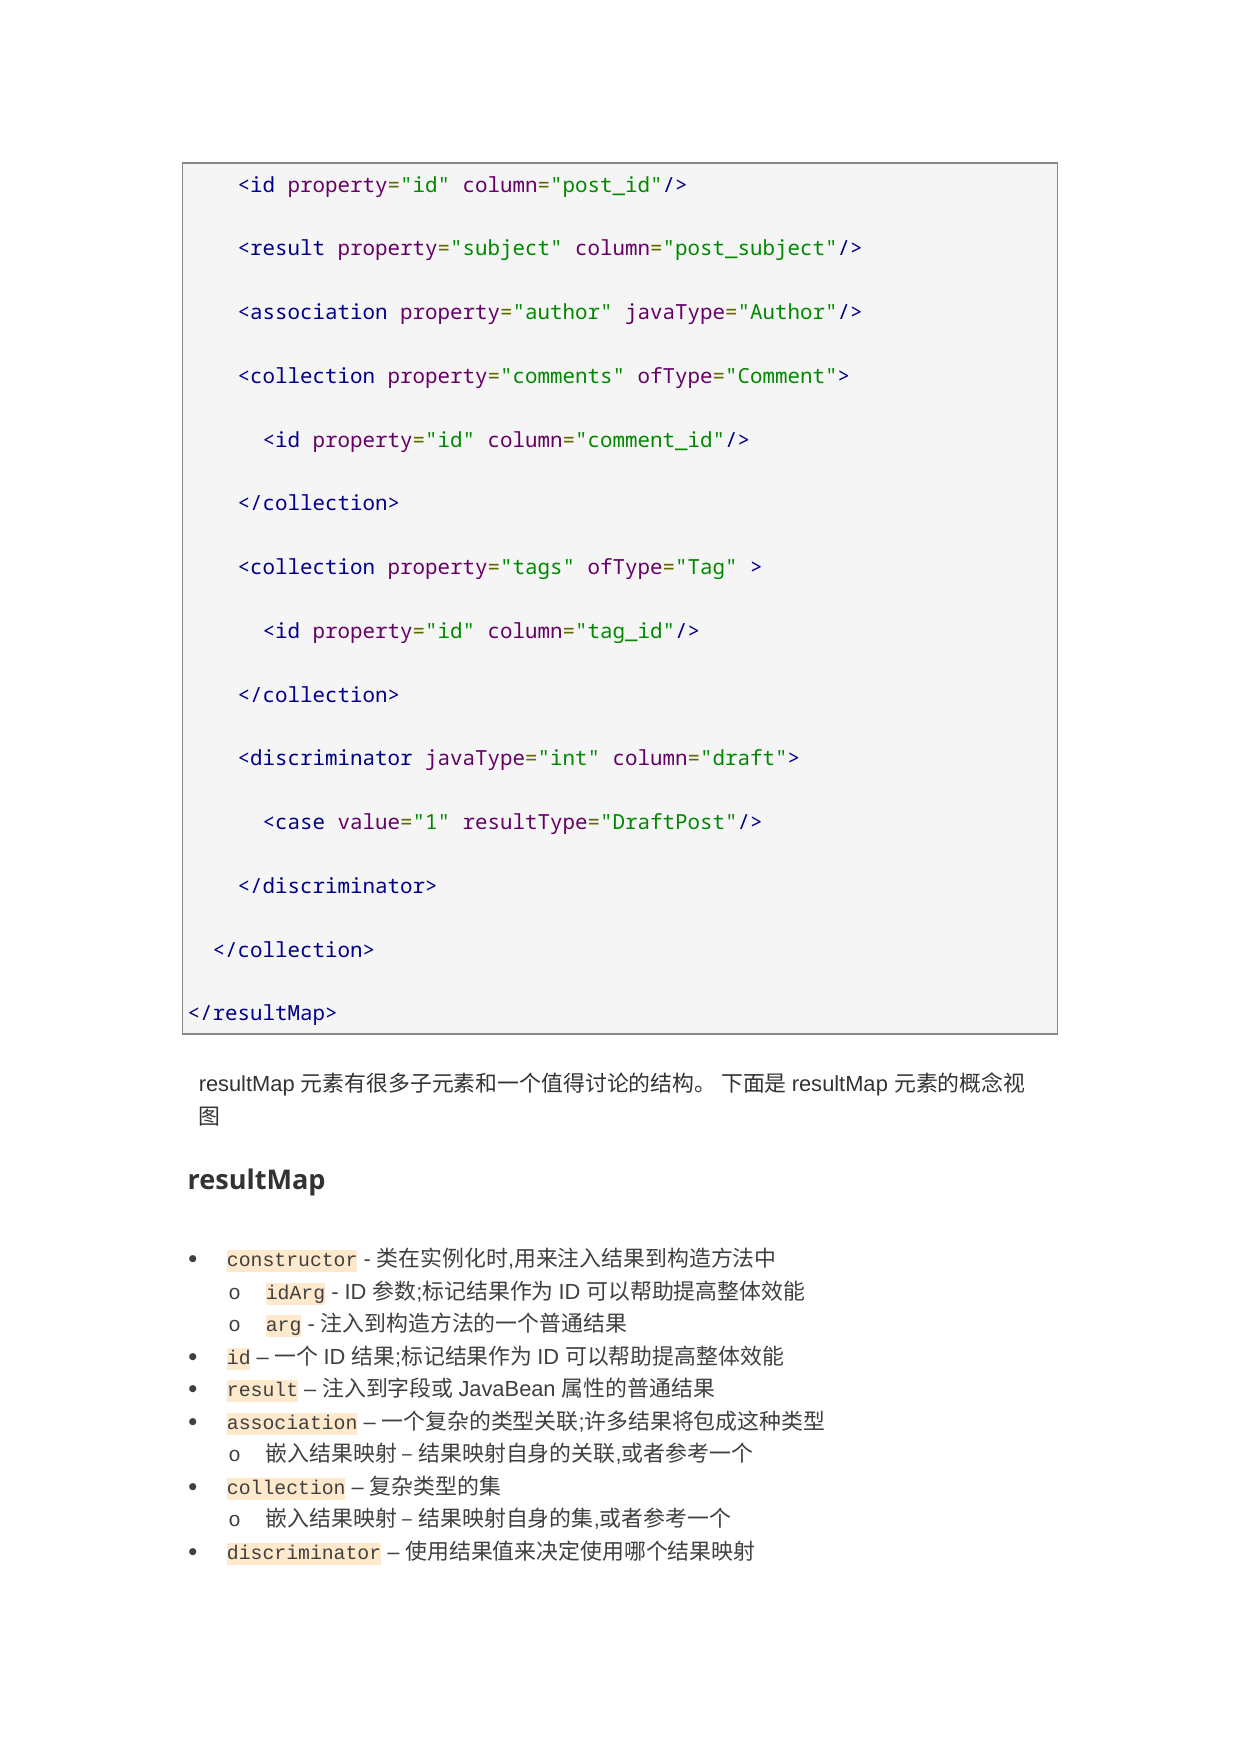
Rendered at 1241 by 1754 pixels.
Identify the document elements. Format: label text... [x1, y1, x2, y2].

text </discriminator> [183, 863, 1057, 901]
list 嵌入结果映射 – 结果映射自身的关联,或者参考一个 [228, 1436, 1053, 1468]
text <result property="subject" column="post_subject"/> [183, 226, 1057, 264]
list 嵌入结果映射 – 结果映射自身的集,或者参考一个 [228, 1501, 1053, 1533]
text <id property="id" column="tag_id"/> [183, 608, 1057, 646]
subtitle resultMap [187, 1147, 1053, 1212]
text resultMap 元素有很多子元素和一个值得讨论的结构。 下面是 resultMap 元素的概念视图 [198, 1066, 1042, 1131]
text </collection> [183, 481, 1057, 519]
text <collection property="comments" ofType="Comment"> [183, 353, 1057, 391]
text </resultMap> [183, 991, 1057, 1033]
list collection – 复杂类型的集 [189, 1468, 1053, 1501]
text <case value="1" resultType="DraftPost"/> [183, 799, 1057, 838]
text <id property="id" column="post_id"/> [183, 164, 1057, 200]
list association – 一个复杂的类型关联;许多结果将包成这种类型 [189, 1403, 1053, 1436]
text <discriminator javaType="int" column="draft"> [183, 736, 1057, 774]
list constructor - 类在实例化时,用来注入结果到构造方法中 [189, 1241, 1053, 1273]
text <id property="id" column="comment_id"/> [183, 417, 1057, 455]
list idArg - ID 参数;标记结果作为 ID 可以帮助提高整体效能 [228, 1273, 1053, 1306]
text </collection> [183, 927, 1057, 965]
list result – 注入到字段或 JavaBean 属性的普通结果 [189, 1371, 1053, 1403]
text <association property="author" javaType="Author"/> [183, 289, 1057, 328]
list id – 一个 ID 结果;标记结果作为 ID 可以帮助提高整体效能 [189, 1338, 1053, 1371]
list arg - 注入到构造方法的一个普通结果 [228, 1306, 1053, 1338]
list discriminator – 使用结果值来决定使用哪个结果映射 [189, 1533, 1053, 1566]
text <collection property="tags" ofType="Tag" > [183, 544, 1057, 583]
text </collection> [183, 672, 1057, 710]
